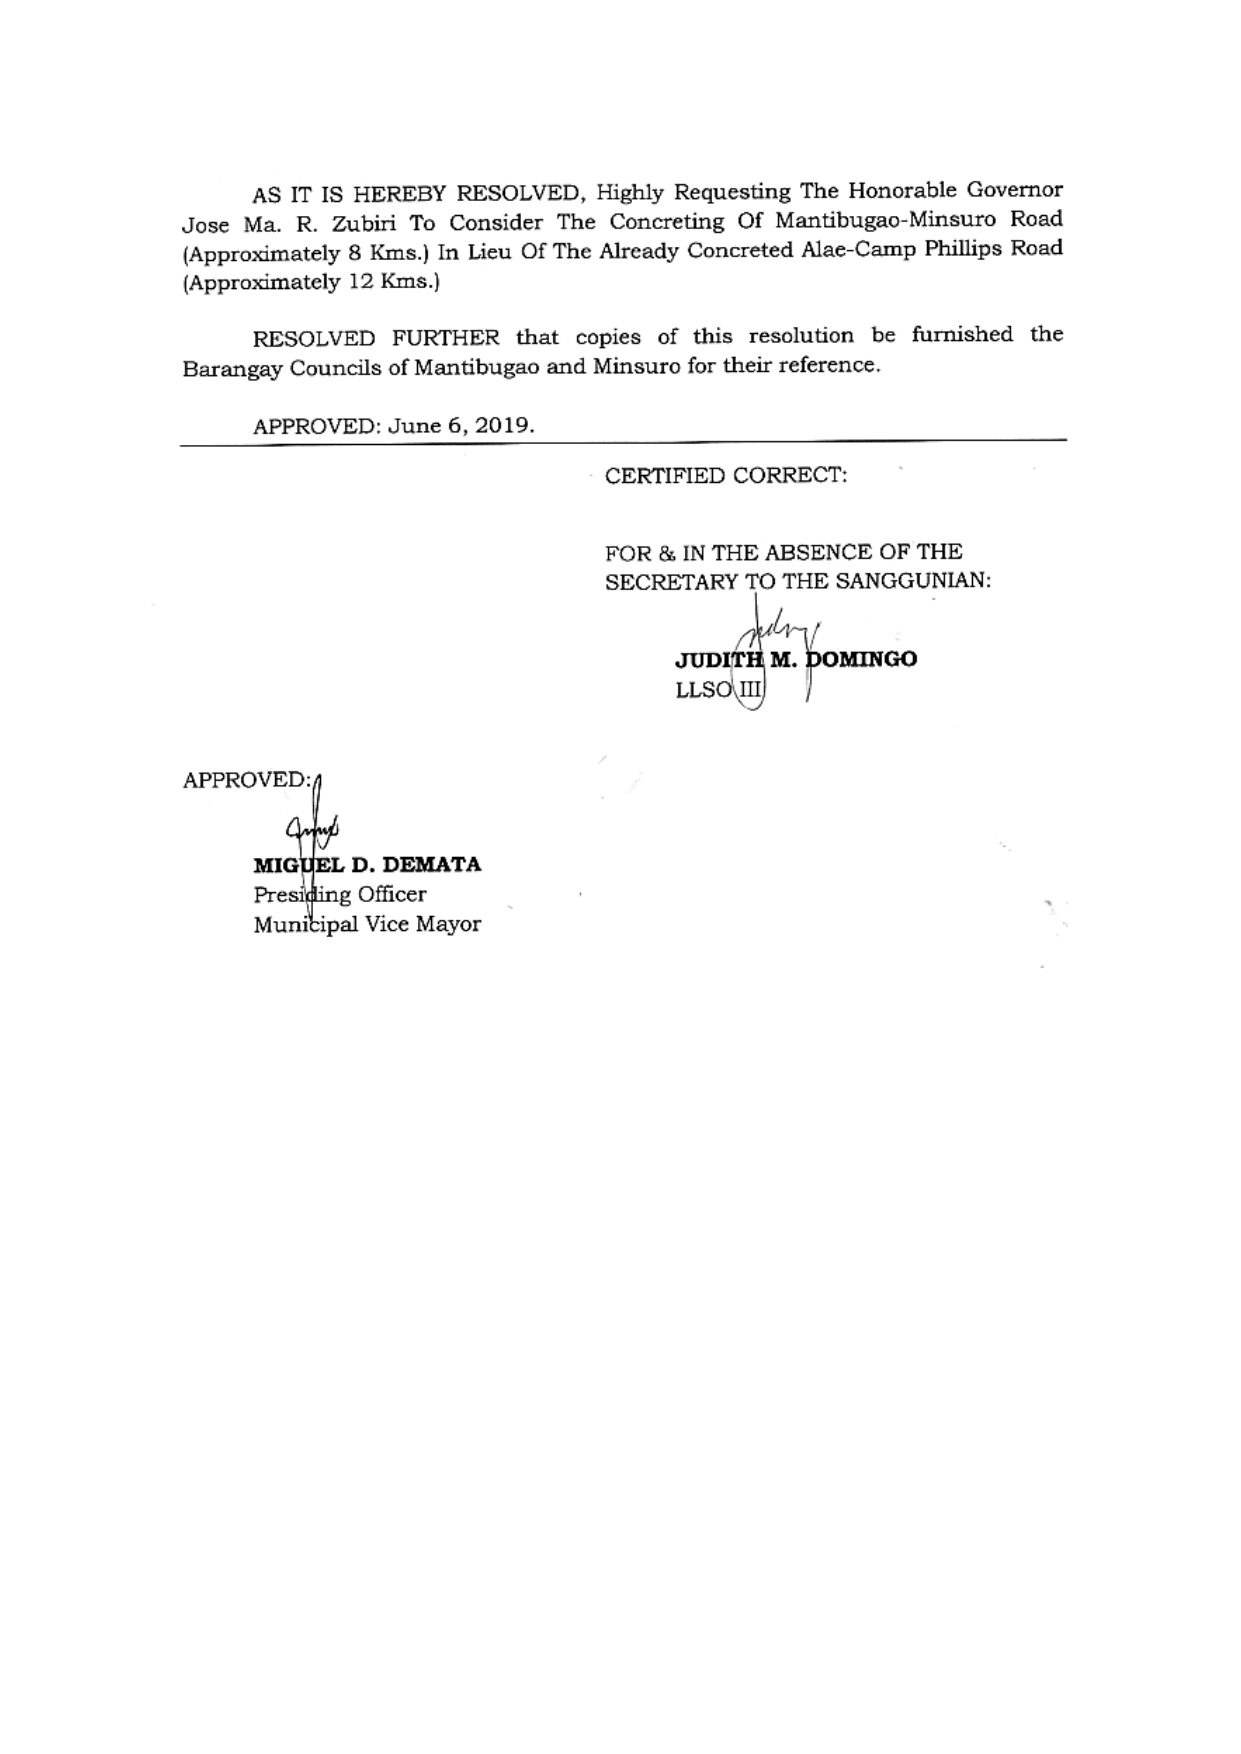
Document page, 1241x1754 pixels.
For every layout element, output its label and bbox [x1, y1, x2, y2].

picture [150, 149, 1090, 975]
